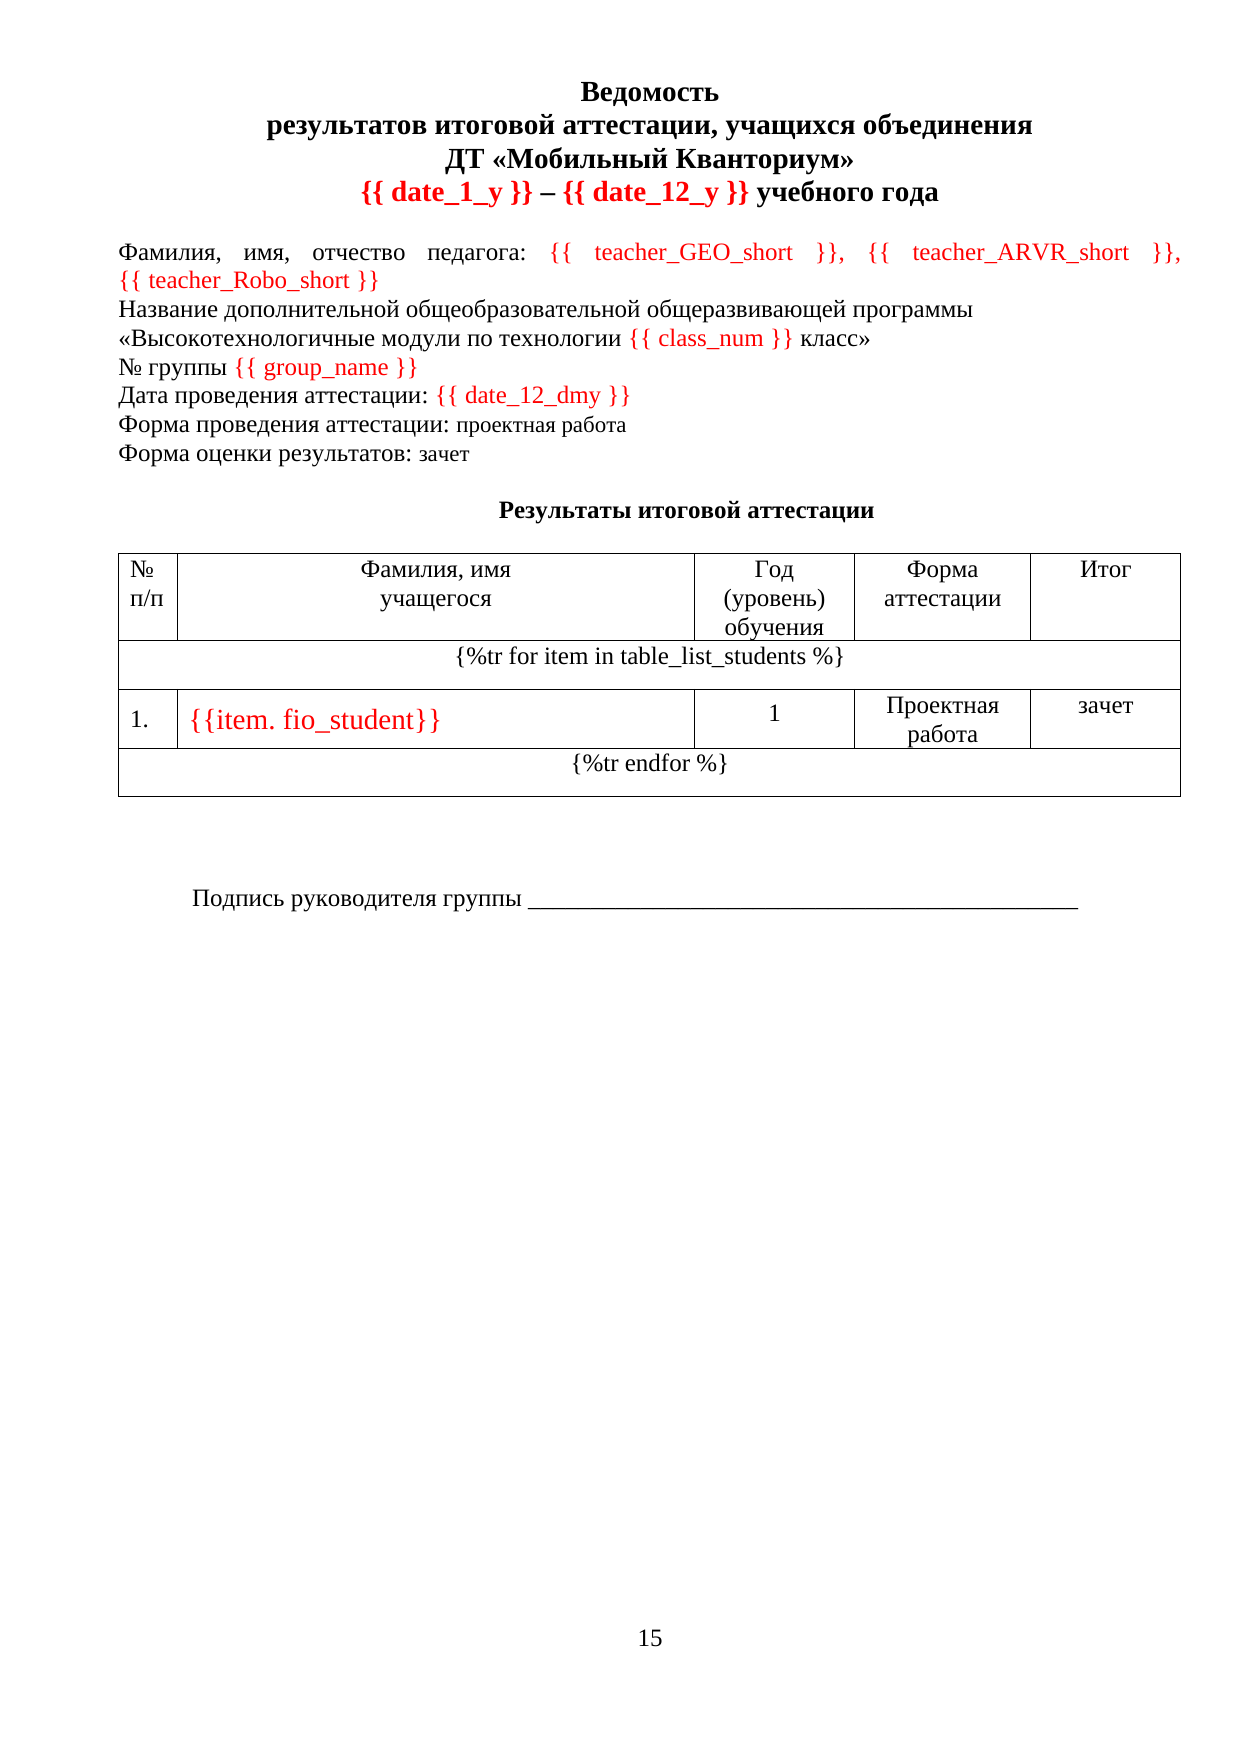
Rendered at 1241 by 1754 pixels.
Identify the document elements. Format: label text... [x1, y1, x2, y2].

text Форма оценки результатов: зачет [118, 438, 1181, 467]
table_header Итог [1031, 554, 1180, 640]
text Название дополнительной общеобразовательной общеразвивающей программы «Высокотехнологичные модули по технологии {{ class_num }} класс» [118, 294, 1181, 352]
text Форма проведения аттестации: проектная работа [118, 409, 1181, 438]
table_cell 1 [695, 690, 854, 747]
text ДТ «Мобильный Кванториум» [118, 141, 1181, 174]
table_cell {%tr endfor %} [119, 749, 1180, 796]
text Дата проведения аттестации: {{ date_12_dmy }} [118, 381, 1181, 409]
table_cell [119, 690, 177, 747]
table_header Год (уровень) обучения [695, 554, 854, 640]
table_cell {{item. fio_student}} [178, 690, 694, 747]
text Подпись руководителя группы ____________________________________________ [118, 883, 1181, 912]
table_cell Проектная работа [855, 690, 1030, 747]
text Фамилия, имя, отчество педагога: {{ teacher_GEO_short }}, {{ teacher_ARVR_short }}, {{ teacher_Robo_short }} [118, 237, 1181, 294]
table_header Форма аттестации [855, 554, 1030, 640]
text результатов итоговой аттестации, учащихся объединения [118, 107, 1181, 141]
table_header № п/п [119, 554, 177, 640]
text {{ date_1_y }} – {{ date_12_y }} учебного года [118, 174, 1181, 208]
text № группы {{ group_name }} [118, 352, 1181, 381]
table_cell {%tr for item in table_list_students %} [119, 641, 1180, 689]
text Результаты итоговой аттестации [118, 496, 1181, 524]
text Ведомость [118, 74, 1181, 107]
table_header Фамилия, имя учащегося [178, 554, 694, 640]
table_cell зачет [1031, 690, 1180, 747]
